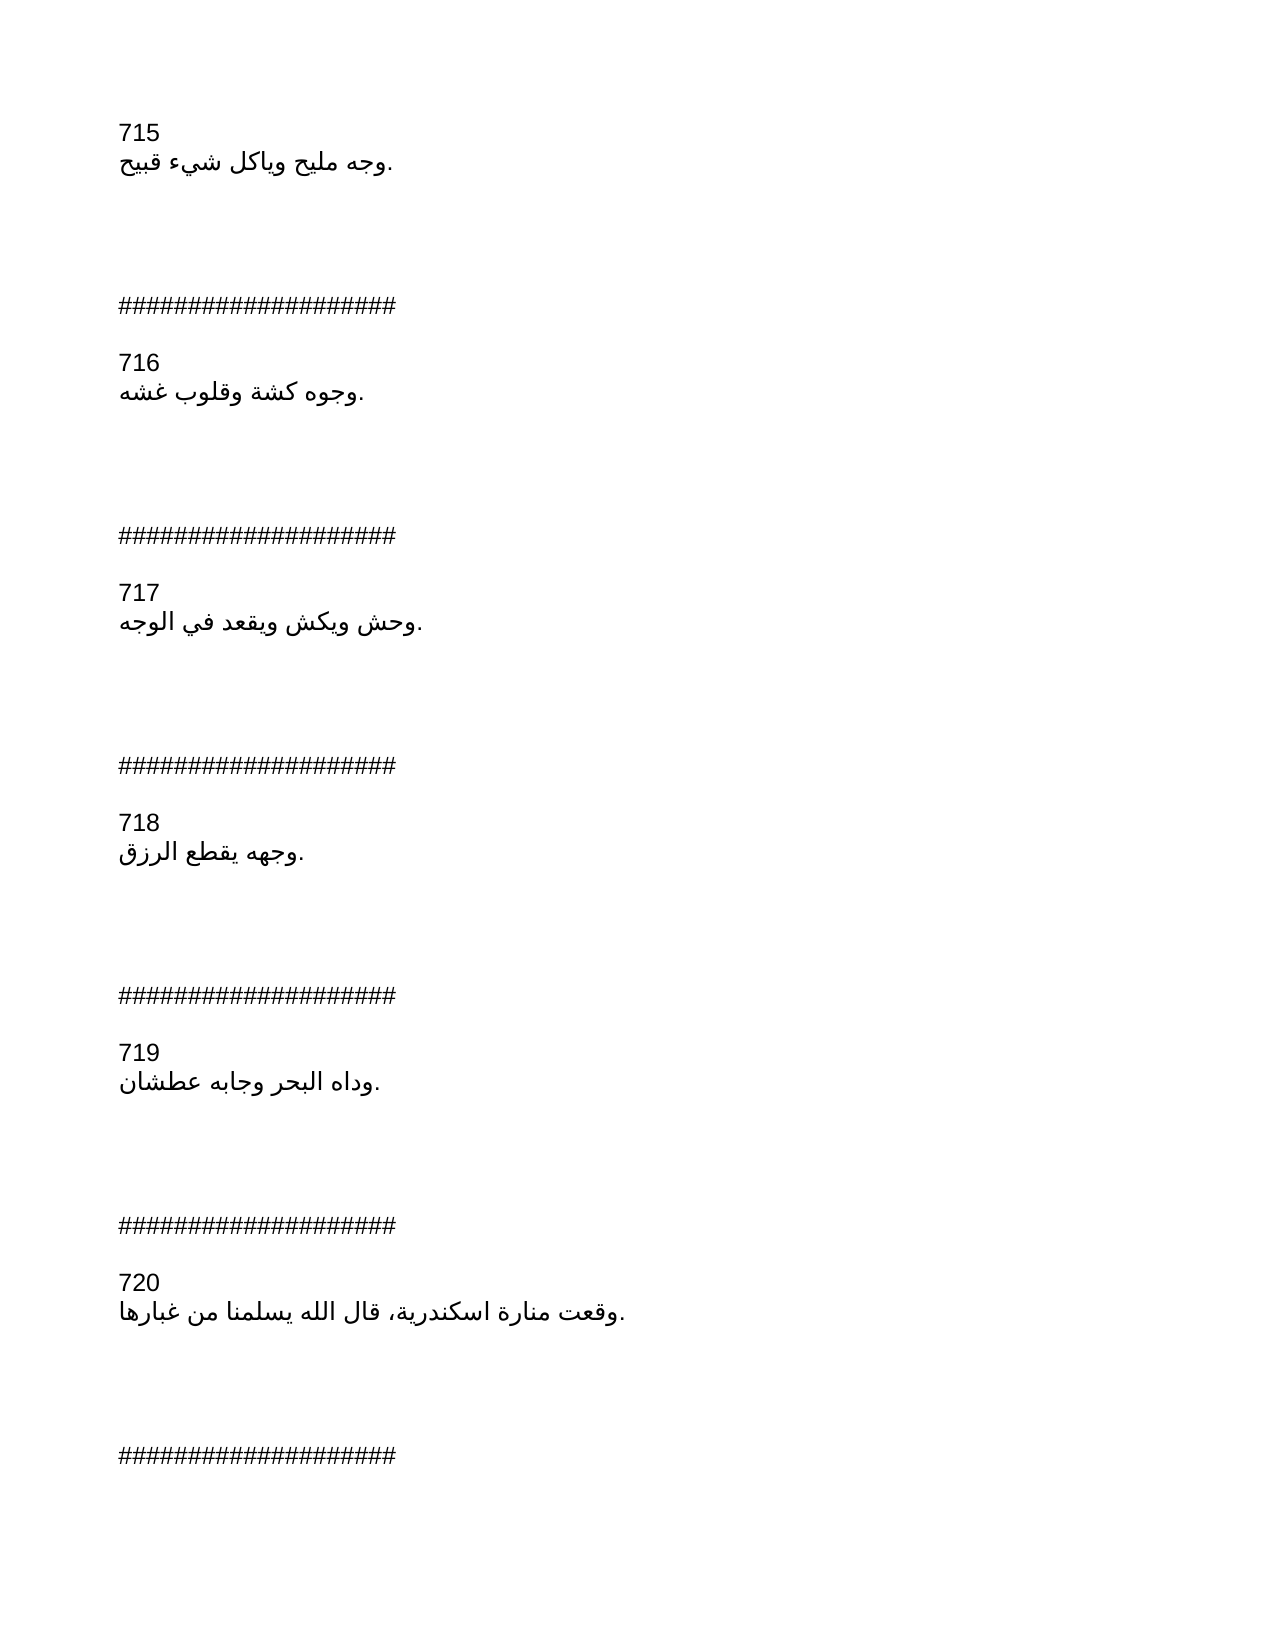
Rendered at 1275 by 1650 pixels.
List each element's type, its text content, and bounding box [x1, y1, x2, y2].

text 719 وداه البحر وجابه عطشان. #################### [118, 1038, 1157, 1268]
text 715 وجه مليح وياكل شيء قبيح. #################### [118, 118, 1157, 348]
text 717 وحش ويكش ويقعد في الوجه. #################### [118, 578, 1157, 808]
text 718 وجهه يقطع الرزق. #################### [118, 808, 1157, 1038]
text 716 وجوه كشة وقلوب غشه. #################### [118, 348, 1157, 578]
text 720 وقعت منارة اسكندرية، قال الله يسلمنا من غبارها. #################### [118, 1268, 1157, 1498]
